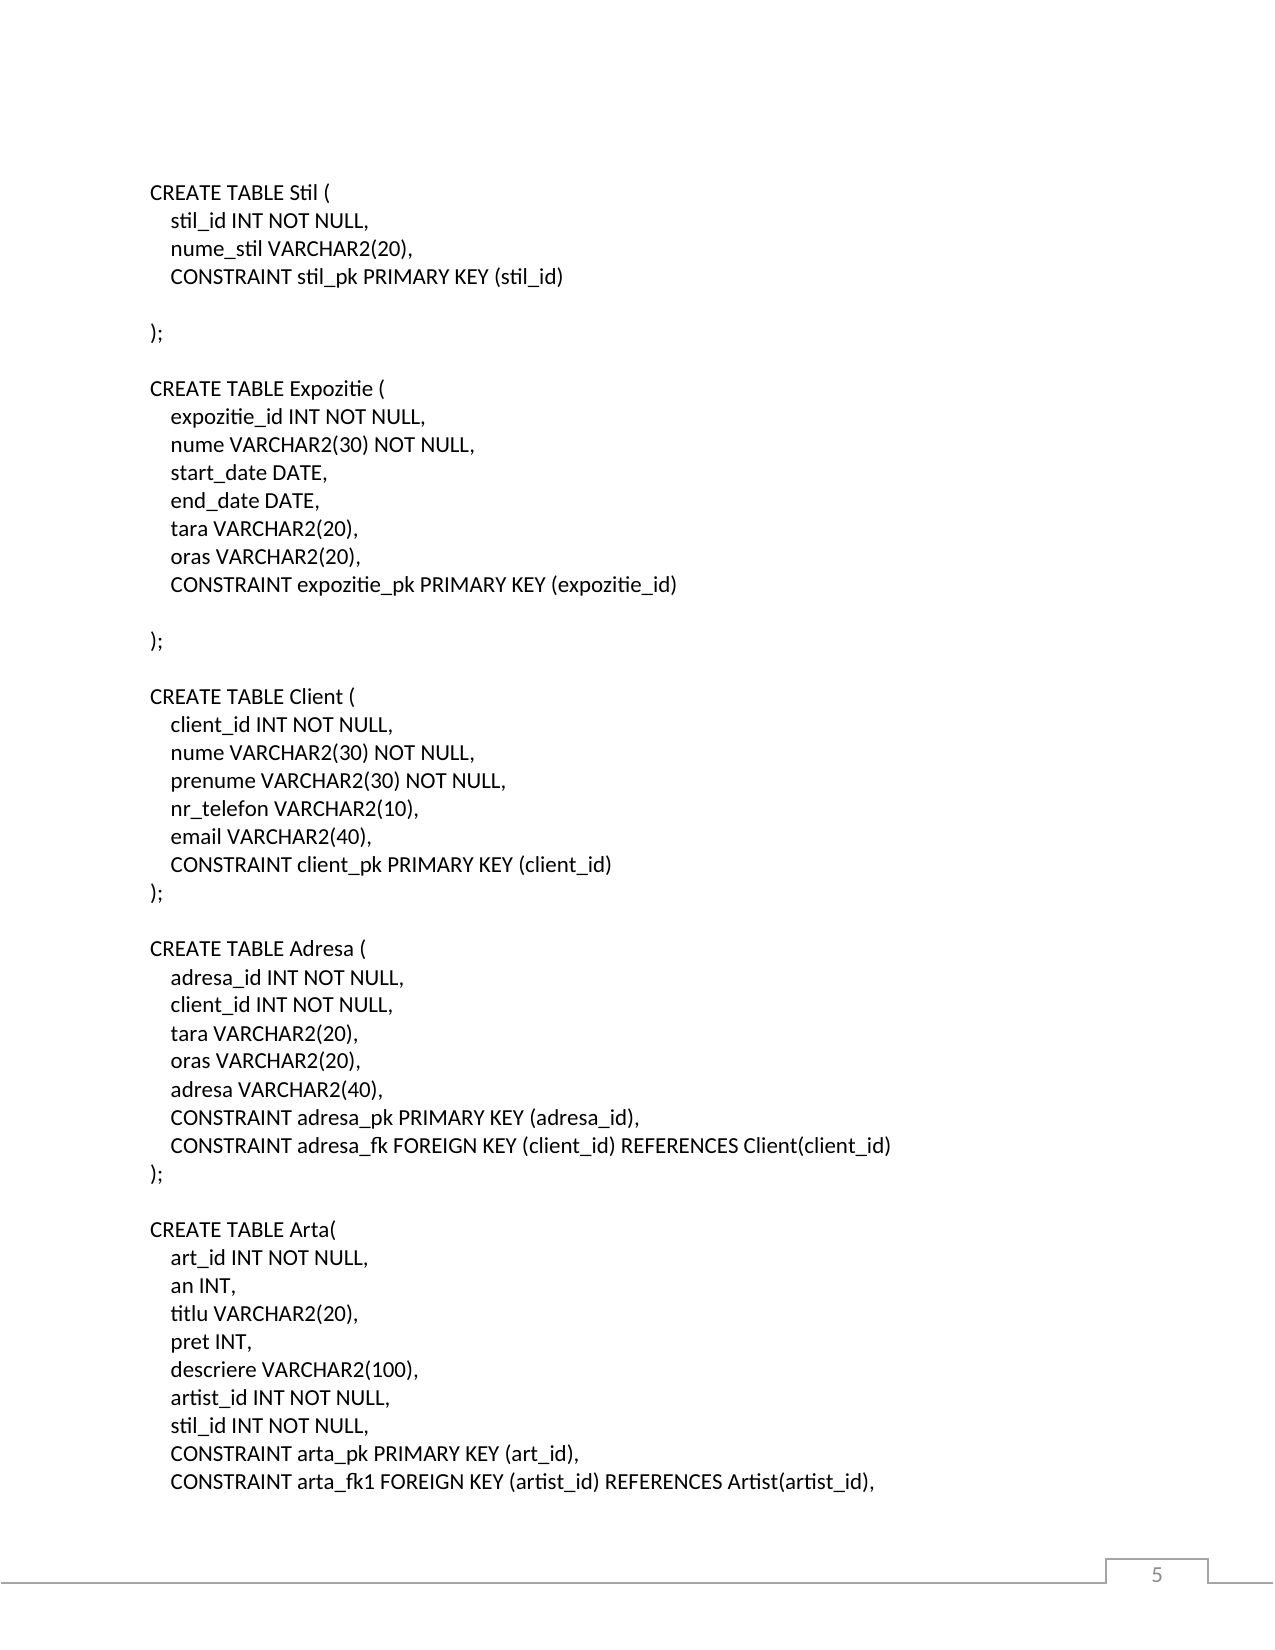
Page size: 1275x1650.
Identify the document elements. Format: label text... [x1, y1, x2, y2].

text CONSTRAINT arta_fk1 FOREIGN KEY (artist_id) REFERENCES Artist(artist_id), [150, 1467, 1125, 1495]
text email VARCHAR2(40), [150, 822, 1125, 851]
text ); [150, 1159, 1125, 1187]
text art_id INT NOT NULL, [150, 1243, 1125, 1271]
text CONSTRAINT expozitie_pk PRIMARY KEY (expozitie_id) [150, 570, 1125, 598]
text stil_id INT NOT NULL, [150, 206, 1125, 234]
text client_id INT NOT NULL, [150, 710, 1125, 738]
text CREATE TABLE Arta( [150, 1215, 1125, 1243]
text CREATE TABLE Stil ( [150, 178, 1125, 206]
text adresa_id INT NOT NULL, [150, 963, 1125, 991]
text CONSTRAINT client_pk PRIMARY KEY (client_id) [150, 851, 1125, 878]
text expozitie_id INT NOT NULL, [150, 402, 1125, 430]
text CONSTRAINT stil_pk PRIMARY KEY (stil_id) [150, 262, 1125, 290]
text CONSTRAINT arta_pk PRIMARY KEY (art_id), [150, 1439, 1125, 1467]
text artist_id INT NOT NULL, [150, 1383, 1125, 1411]
text client_id INT NOT NULL, [150, 991, 1125, 1019]
text adresa VARCHAR2(40), [150, 1075, 1125, 1103]
text CONSTRAINT adresa_pk PRIMARY KEY (adresa_id), [150, 1103, 1125, 1131]
text descriere VARCHAR2(100), [150, 1355, 1125, 1383]
text CREATE TABLE Expozitie ( [150, 374, 1125, 402]
text nr_telefon VARCHAR2(10), [150, 794, 1125, 822]
text nume VARCHAR2(30) NOT NULL, [150, 738, 1125, 766]
text ); [150, 626, 1125, 654]
text titlu VARCHAR2(20), [150, 1299, 1125, 1327]
text ); [150, 878, 1125, 907]
text nume VARCHAR2(30) NOT NULL, [150, 430, 1125, 458]
text prenume VARCHAR2(30) NOT NULL, [150, 766, 1125, 794]
text end_date DATE, [150, 486, 1125, 514]
text start_date DATE, [150, 458, 1125, 486]
text CREATE TABLE Adresa ( [150, 934, 1125, 963]
text oras VARCHAR2(20), [150, 542, 1125, 570]
text pret INT, [150, 1327, 1125, 1355]
text CREATE TABLE Client ( [150, 682, 1125, 710]
text CONSTRAINT adresa_fk FOREIGN KEY (client_id) REFERENCES Client(client_id) [150, 1131, 1125, 1159]
text nume_stil VARCHAR2(20), [150, 234, 1125, 262]
text tara VARCHAR2(20), [150, 514, 1125, 542]
text oras VARCHAR2(20), [150, 1047, 1125, 1075]
text stil_id INT NOT NULL, [150, 1411, 1125, 1439]
text tara VARCHAR2(20), [150, 1019, 1125, 1047]
text ); [150, 318, 1125, 346]
text an INT, [150, 1271, 1125, 1299]
